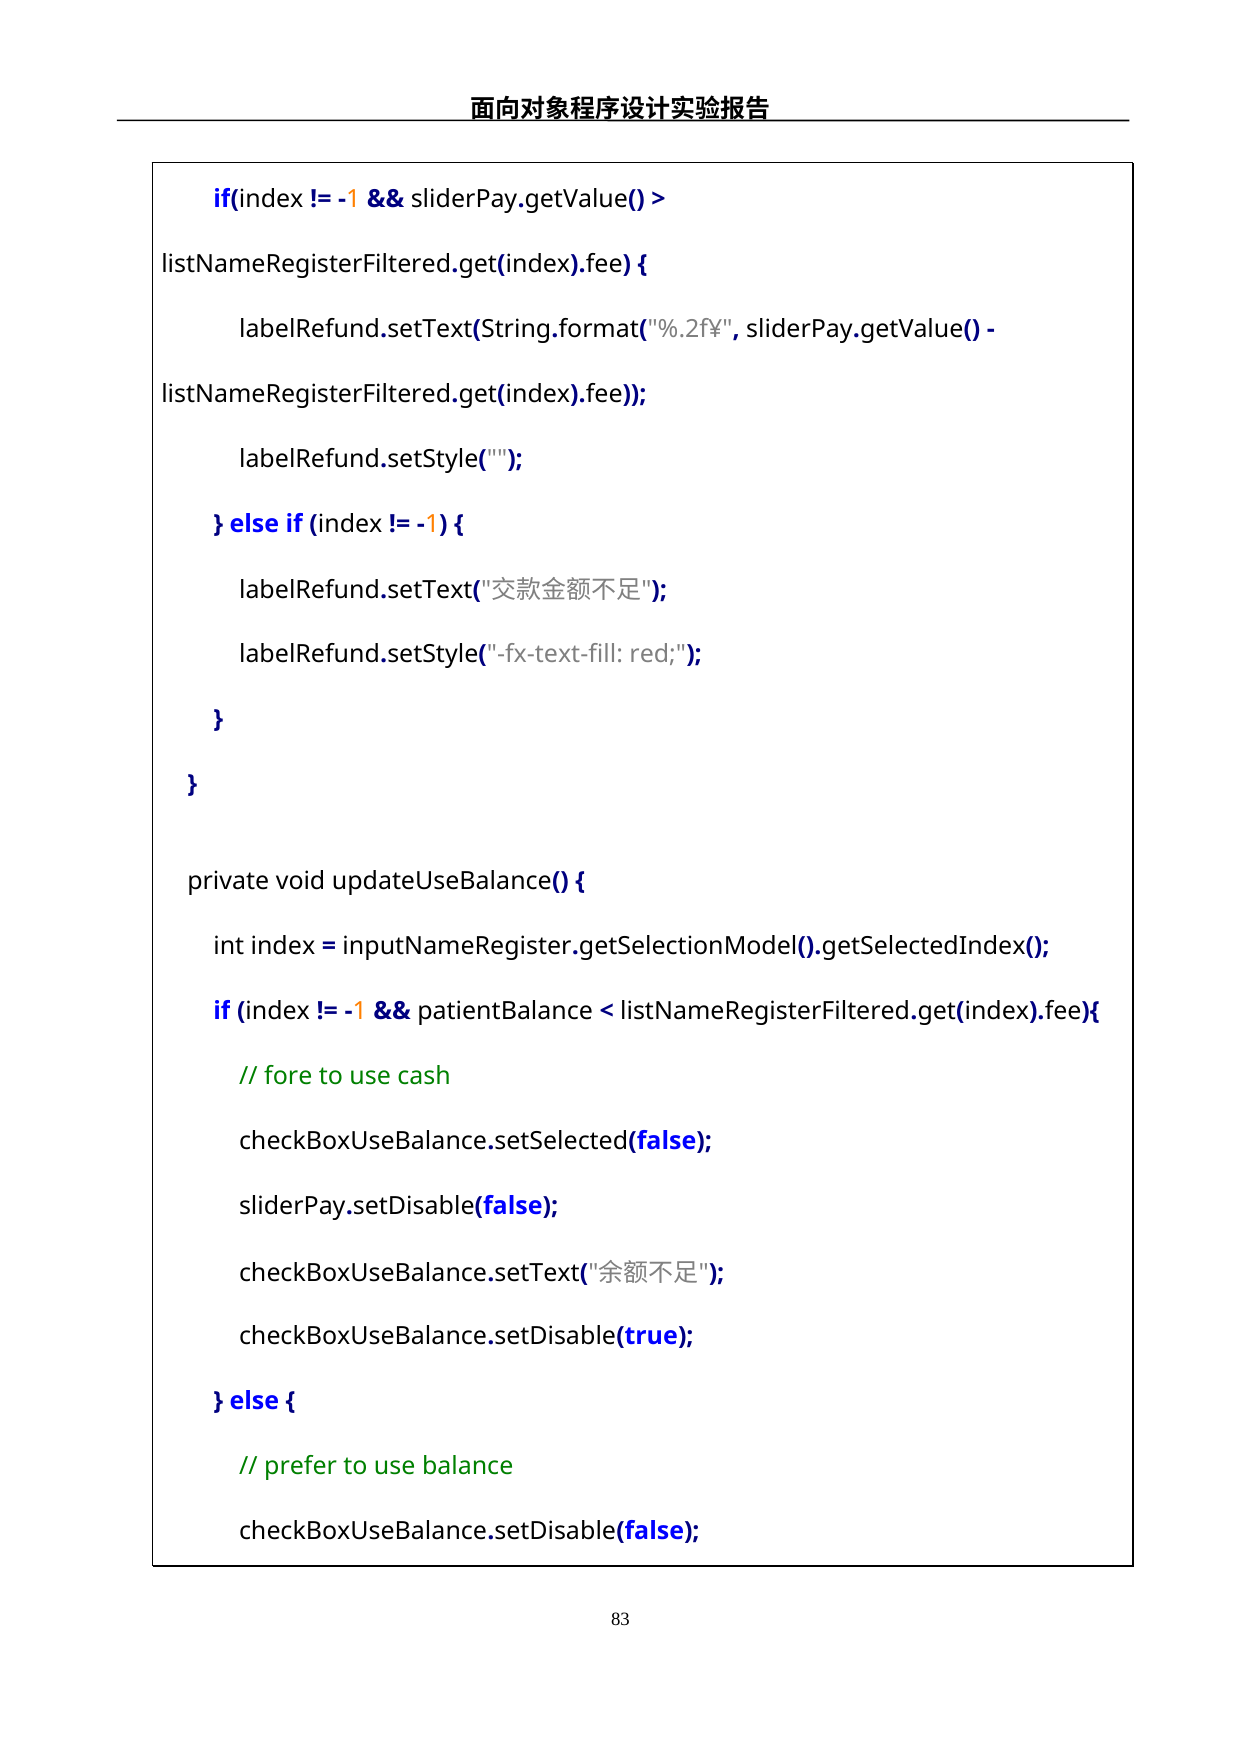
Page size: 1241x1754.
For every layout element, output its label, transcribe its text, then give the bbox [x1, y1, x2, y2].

text labelRefund.setStyle(""); [153, 422, 1132, 487]
text checkBoxUseBalance.setDisable(false); [153, 1494, 1132, 1565]
text labelRefund.setText(String.format("%.2f¥", sliderPay.getValue() - listNameRegisterFiltered.get(index).fee)); [153, 292, 1132, 422]
text } [153, 682, 1132, 747]
text checkBoxUseBalance.setText("余额不足"); [153, 1234, 1132, 1299]
text checkBoxUseBalance.setDisable(true); [153, 1299, 1132, 1364]
text } else { [153, 1364, 1132, 1429]
text int index = inputNameRegister.getSelectionModel().getSelectedIndex(); [153, 909, 1132, 974]
text checkBoxUseBalance.setSelected(false); [153, 1104, 1132, 1169]
text labelRefund.setStyle("-fx-text-fill: red;"); [153, 617, 1132, 682]
text sliderPay.setDisable(false); [153, 1169, 1132, 1234]
text if (index != -1 && patientBalance < listNameRegisterFiltered.get(index).fee){ [153, 974, 1132, 1039]
text } else if (index != -1) { [153, 487, 1132, 552]
text // fore to use cash [153, 1039, 1132, 1104]
text labelRefund.setText("交款金额不足"); [153, 552, 1132, 617]
text private void updateUseBalance() { [153, 844, 1132, 909]
text // prefer to use balance [153, 1429, 1132, 1494]
text } [153, 747, 1132, 815]
text if(index != -1 && sliderPay.getValue() > listNameRegisterFiltered.get(index).fee) { [153, 163, 1132, 292]
